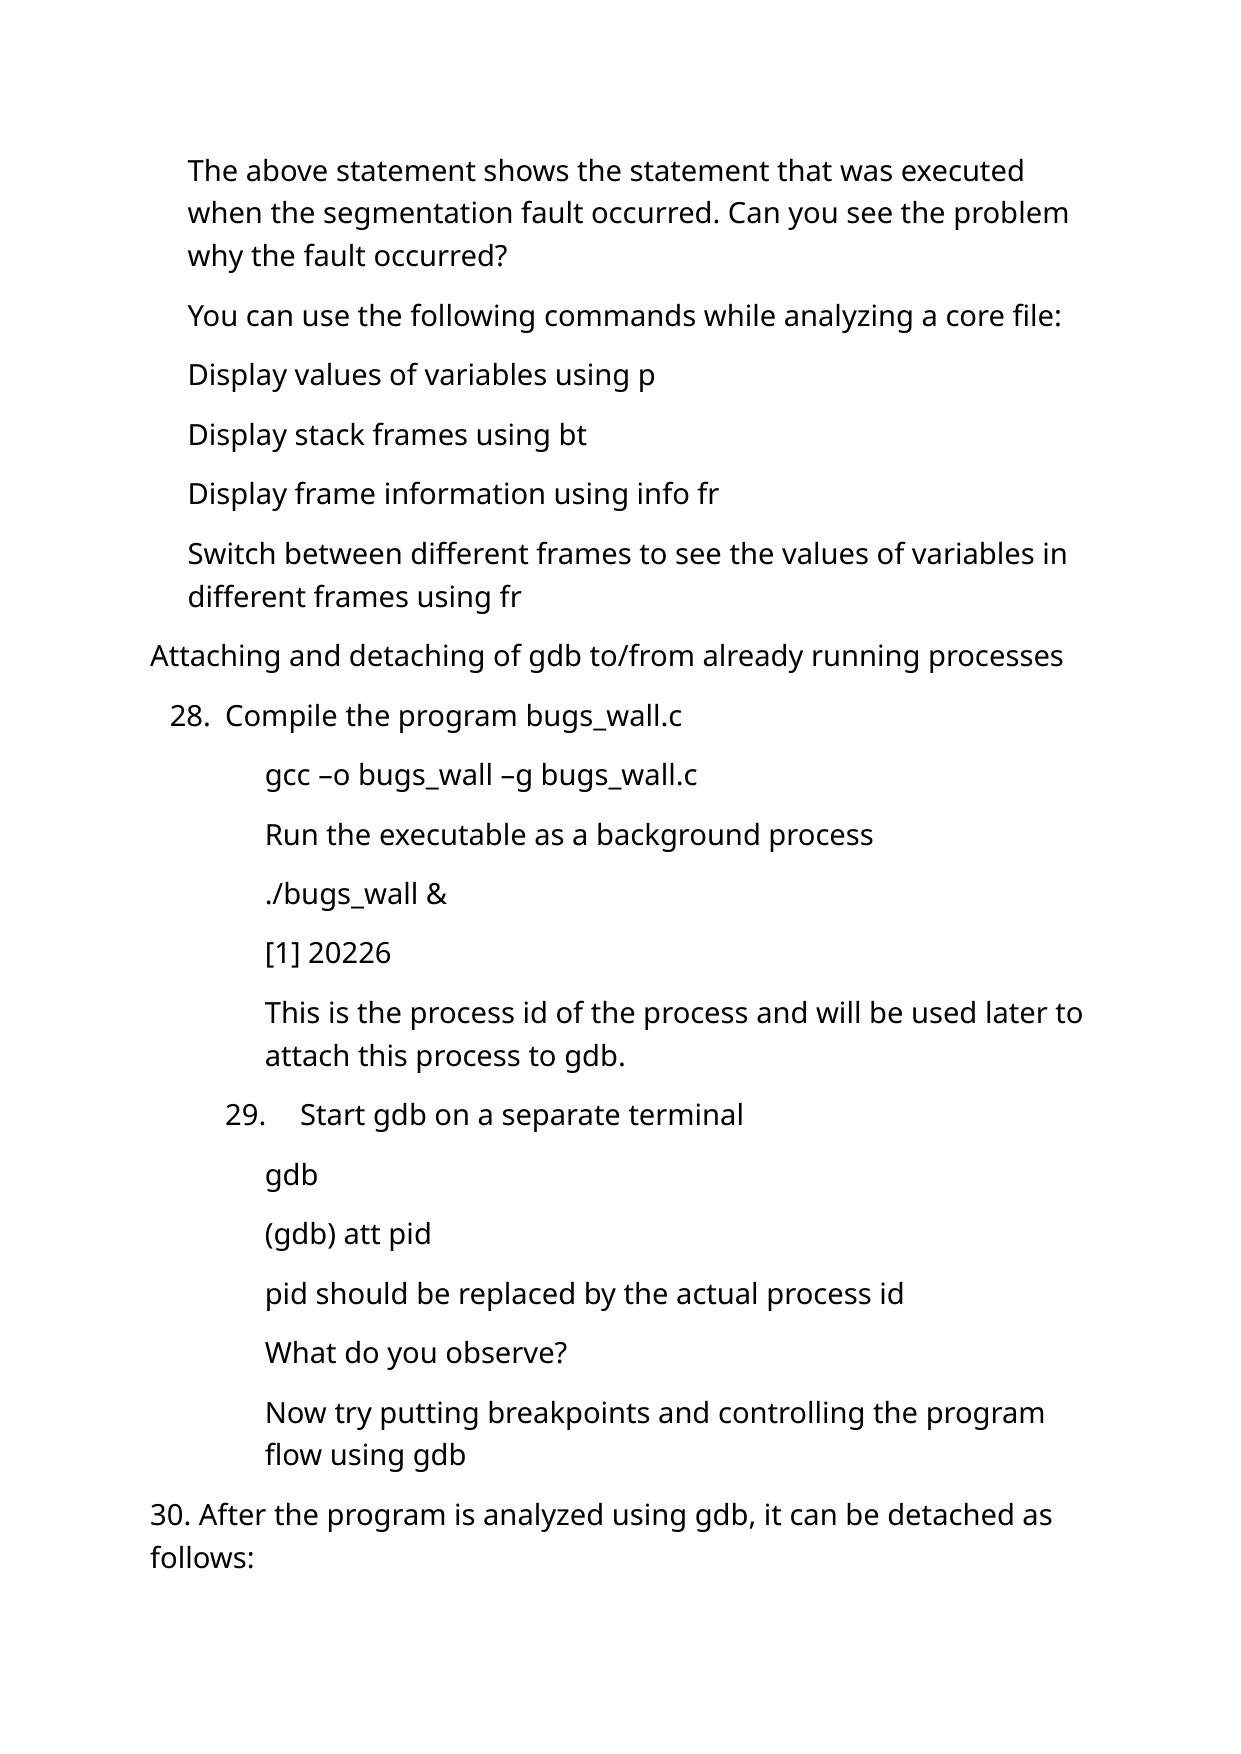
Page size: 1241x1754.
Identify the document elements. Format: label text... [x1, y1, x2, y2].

text Run the executable as a background process [264, 814, 1090, 853]
text Display stack frames using bt [187, 414, 1090, 454]
list Compile the program bugs_wall.c [169, 695, 1090, 734]
text What do you observe? [264, 1332, 1090, 1372]
text Display frame information using info fr [187, 473, 1090, 513]
text gcc –o bugs_wall –g bugs_wall.c [264, 754, 1090, 794]
text pid should be replaced by the actual process id [264, 1273, 1090, 1313]
text You can use the following commands while analyzing a core file: [187, 295, 1090, 335]
text Attaching and detaching of gdb to/from already running processes [150, 635, 1090, 675]
text (gdb) att pid [264, 1213, 1090, 1253]
list Start gdb on a separate terminal [225, 1094, 1090, 1134]
text Switch between different frames to see the values of variables in different frames using fr [187, 533, 1090, 616]
text This is the process id of the process and will be used later to attach this process to gdb. [264, 992, 1090, 1075]
text ./bugs_wall & [264, 873, 1090, 913]
text Display values of variables using p [187, 354, 1090, 394]
text Now try putting breakpoints and controlling the program flow using gdb [264, 1392, 1090, 1474]
text gdb [264, 1154, 1090, 1194]
text 30. After the program is analyzed using gdb, it can be detached as follows: [150, 1494, 1090, 1577]
text [1] 20226 [264, 933, 1090, 972]
text The above statement shows the statement that was executed when the segmentation fault occurred. Can you see the problem why the fault occurred? [187, 150, 1090, 275]
